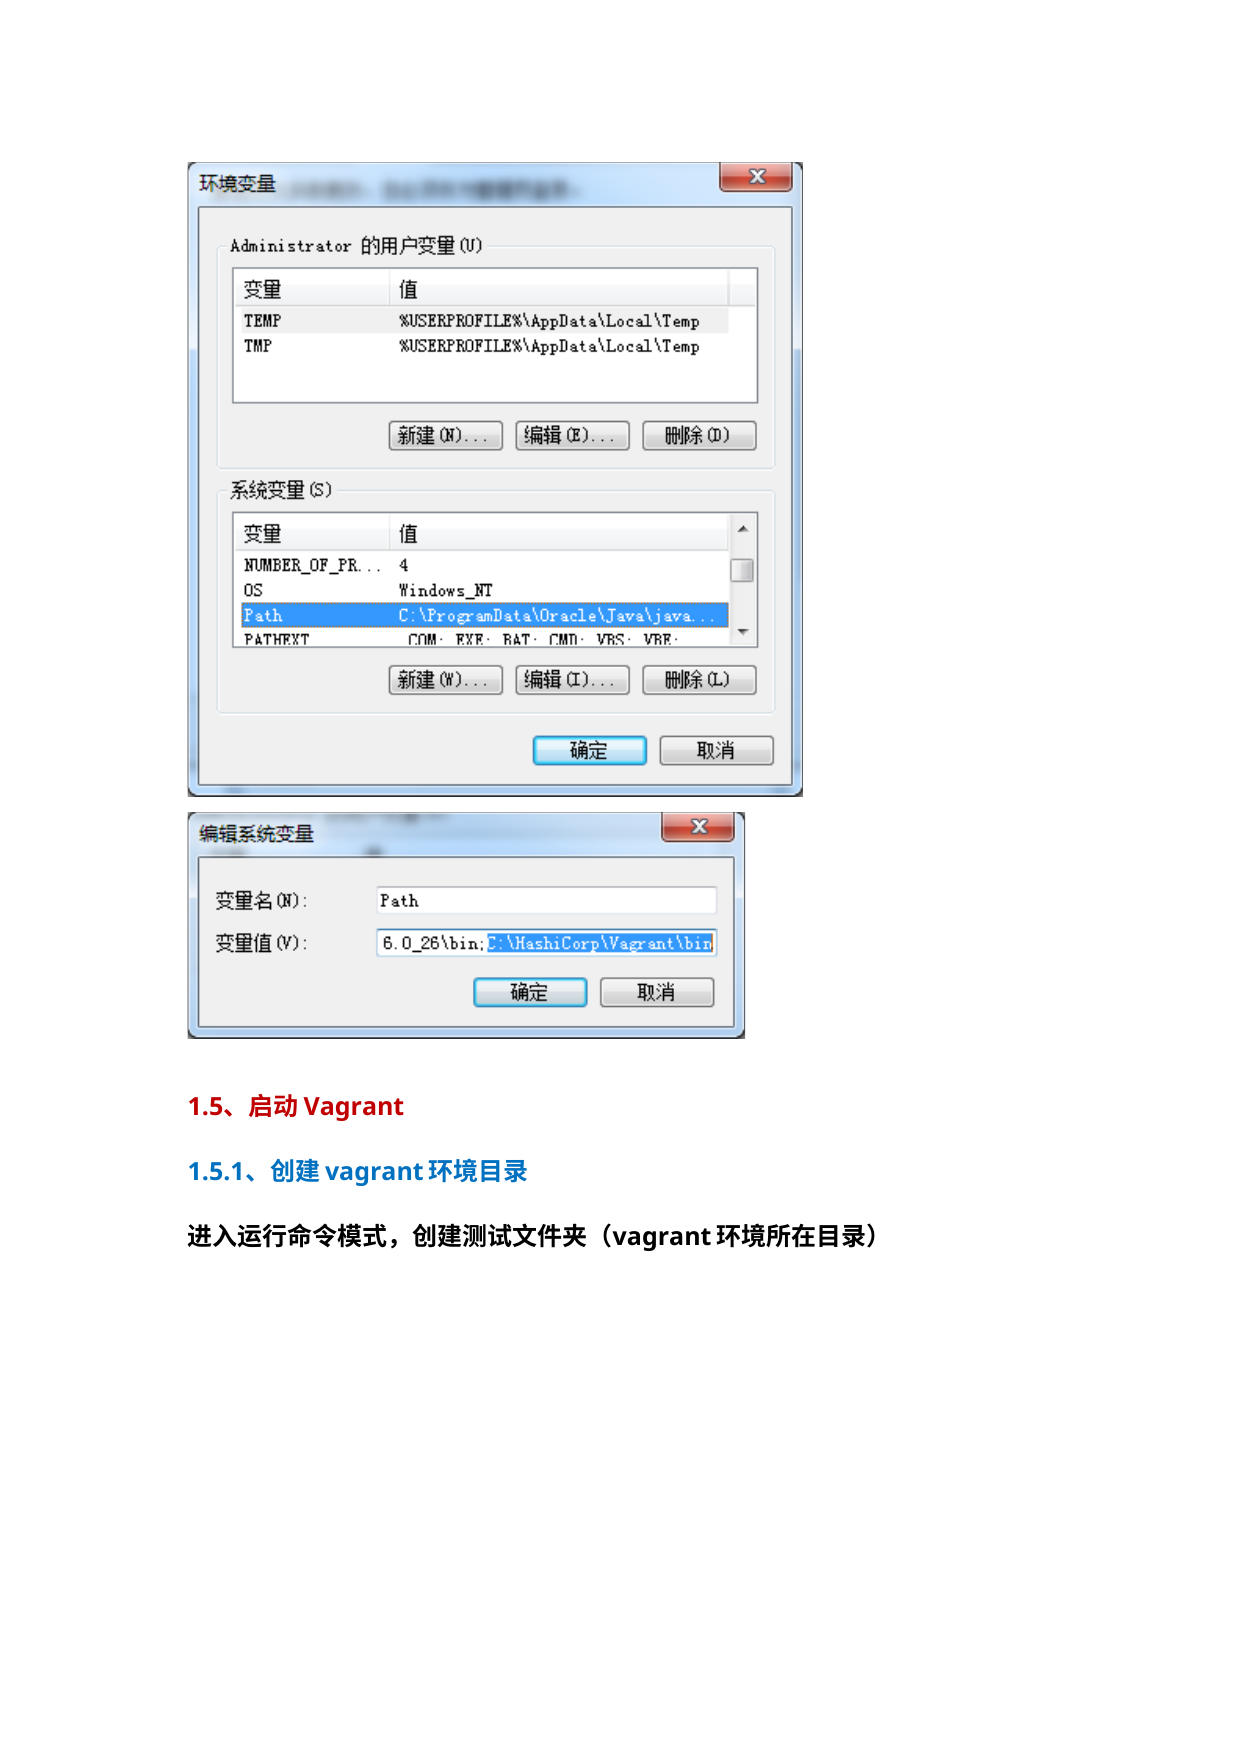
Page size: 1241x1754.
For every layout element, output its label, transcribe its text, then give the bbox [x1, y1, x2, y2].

text 1.5、启动Vagrant [187, 1072, 1053, 1137]
text 进入运行命令模式，创建测试文件夹（vagrant环境所在目录） [187, 1202, 1053, 1267]
text 1.5.1、创建vagrant环境目录 [187, 1137, 1053, 1202]
picture [187, 162, 803, 797]
picture [187, 812, 746, 1039]
